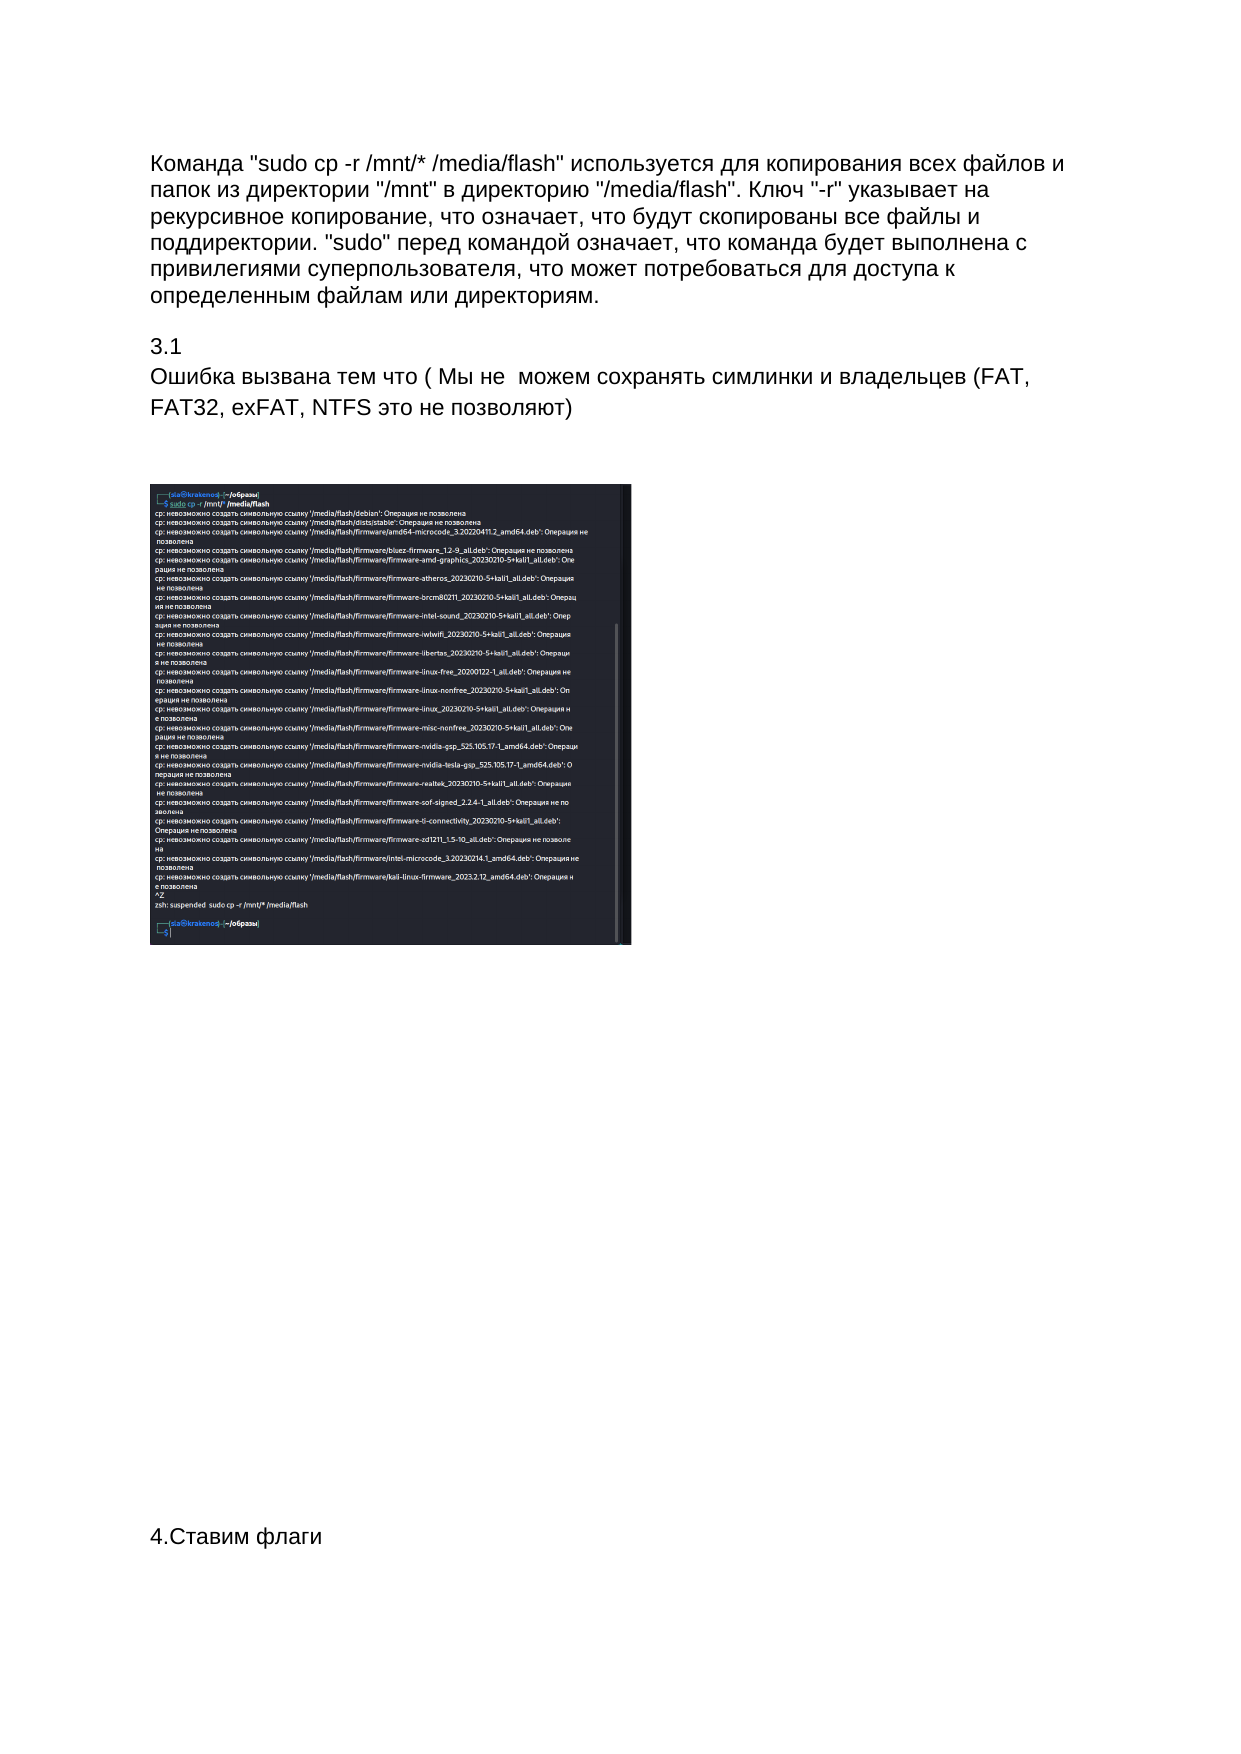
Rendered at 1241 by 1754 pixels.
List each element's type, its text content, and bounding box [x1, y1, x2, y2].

text Ошибка вызвана тем что ( Мы не можем сохранять симлинки и владельцев (FAT, FAT32, exFAT, NTFS это не позволяют) [150, 363, 1090, 450]
picture [150, 484, 632, 945]
text Команда "sudo cp -r /mnt/* /media/flash" используется для копирования всех файлов и папок из директории "/mnt" в директорию "/media/flash". Ключ "-r" указывает на рекурсивное копирование, что означает, что будут скопированы все файлы и поддиректории. "sudo" перед командой означает, что команда будет выполнена с привилегиями суперпользователя, что может потребоваться для доступа к определенным файлам или директориям. [150, 150, 1090, 308]
text 3.1 [150, 333, 1090, 359]
text 4.Ставим флаги [150, 1523, 1090, 1549]
